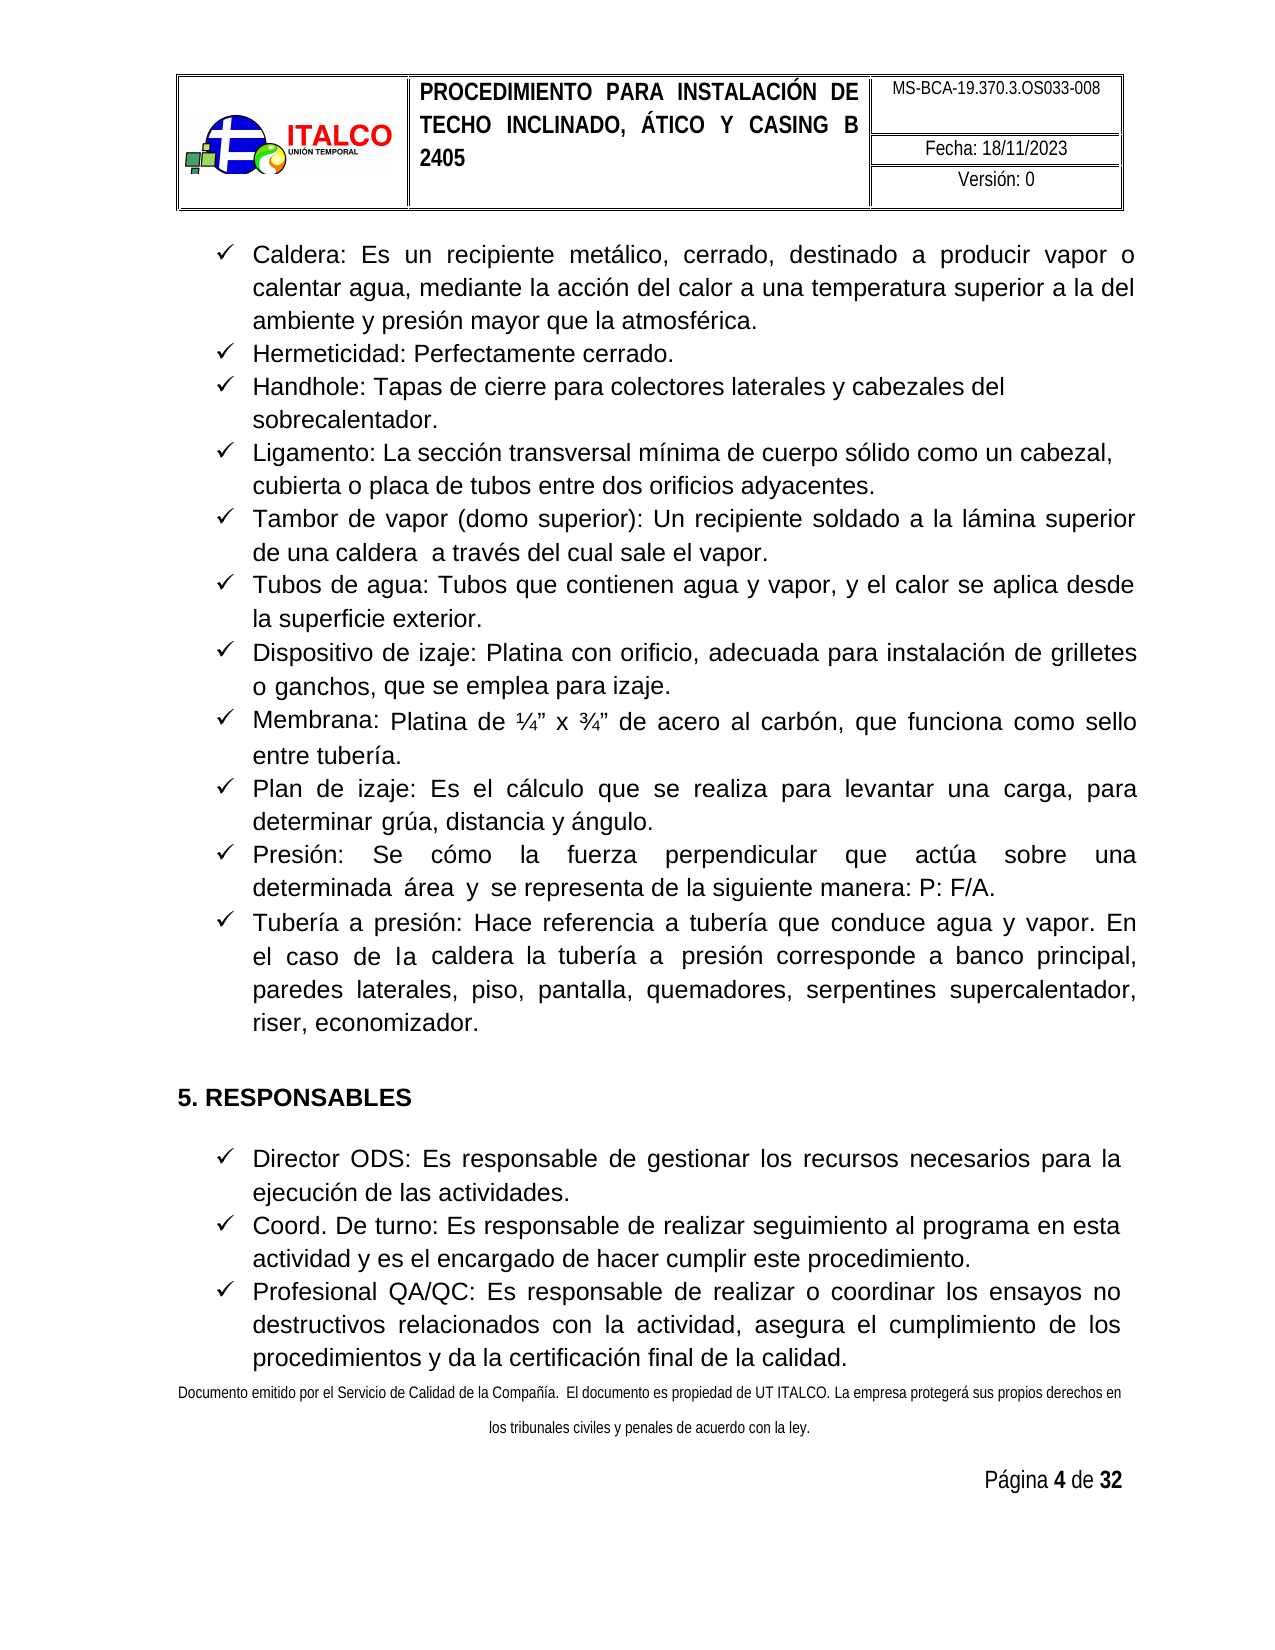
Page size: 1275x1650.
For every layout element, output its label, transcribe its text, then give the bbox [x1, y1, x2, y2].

list Hermeticidad: Perfectamente cerrado. [215, 339, 1137, 368]
list Dispositivo de izaje: Platina con orificio, adecuada para instalación de grilletes o ganchos, que se emplea para izaje. [215, 637, 1137, 701]
list Caldera: Es un recipiente metálico, cerrado, destinado a producir vapor o calentar agua, mediante la acción del calor a una temperatura superior a la del ambiente y presión mayor que la atmosférica. [215, 240, 1137, 335]
list Profesional QA/QC: Es responsable de realizar o coordinar los ensayos no destructivos relacionados con la actividad, asegura el cumplimiento de los procedimientos y da la certificación final de la calidad. [215, 1277, 1122, 1372]
list Tubos de agua: Tubos que contienen agua y vapor, y el calor se aplica desde la superficie exterior. [215, 571, 1137, 632]
list Director ODS: Es responsable de gestionar los recursos necesarios para la ejecución de las actividades. [215, 1144, 1122, 1206]
list Handhole: Tapas de cierre para colectores laterales y cabezales del sobrecalentador. [215, 372, 1137, 434]
list Coord. De turno: Es responsable de realizar seguimiento al programa en esta actividad y es el encargado de hacer cumplir este procedimiento. [215, 1211, 1122, 1272]
list Tubería a presión: Hace referencia a tubería que conduce agua y vapor. En el caso de la caldera la tubería a presión corresponde a banco principal, paredes laterales, piso, pantalla, quemadores, serpentines supercalentador, riser, economizador. [215, 906, 1137, 1037]
list Presión: Se cómo la fuerza perpendicular que actúa sobre una determinada área y se representa de la siguiente manera: P: F/A. [215, 840, 1137, 902]
list Ligamento: La sección transversal mínima de cuerpo sólido como un cabezal, cubierta o placa de tubos entre dos orificios adyacentes. [215, 438, 1137, 500]
list Plan de izaje: Es el cálculo que se realiza para levantar una carga, para determinar grúa, distancia y ángulo. [215, 774, 1137, 836]
list Tambor de vapor (domo superior): Un recipiente soldado a la lámina superior de una caldera a través del cual sale el vapor. [215, 504, 1137, 566]
list Membrana: Platina de ¼” x ¾” de acero al carbón, que funciona como sello entre tubería. [215, 705, 1137, 770]
subtitle 5. RESPONSABLES [177, 1083, 1122, 1111]
picture [182, 114, 395, 174]
